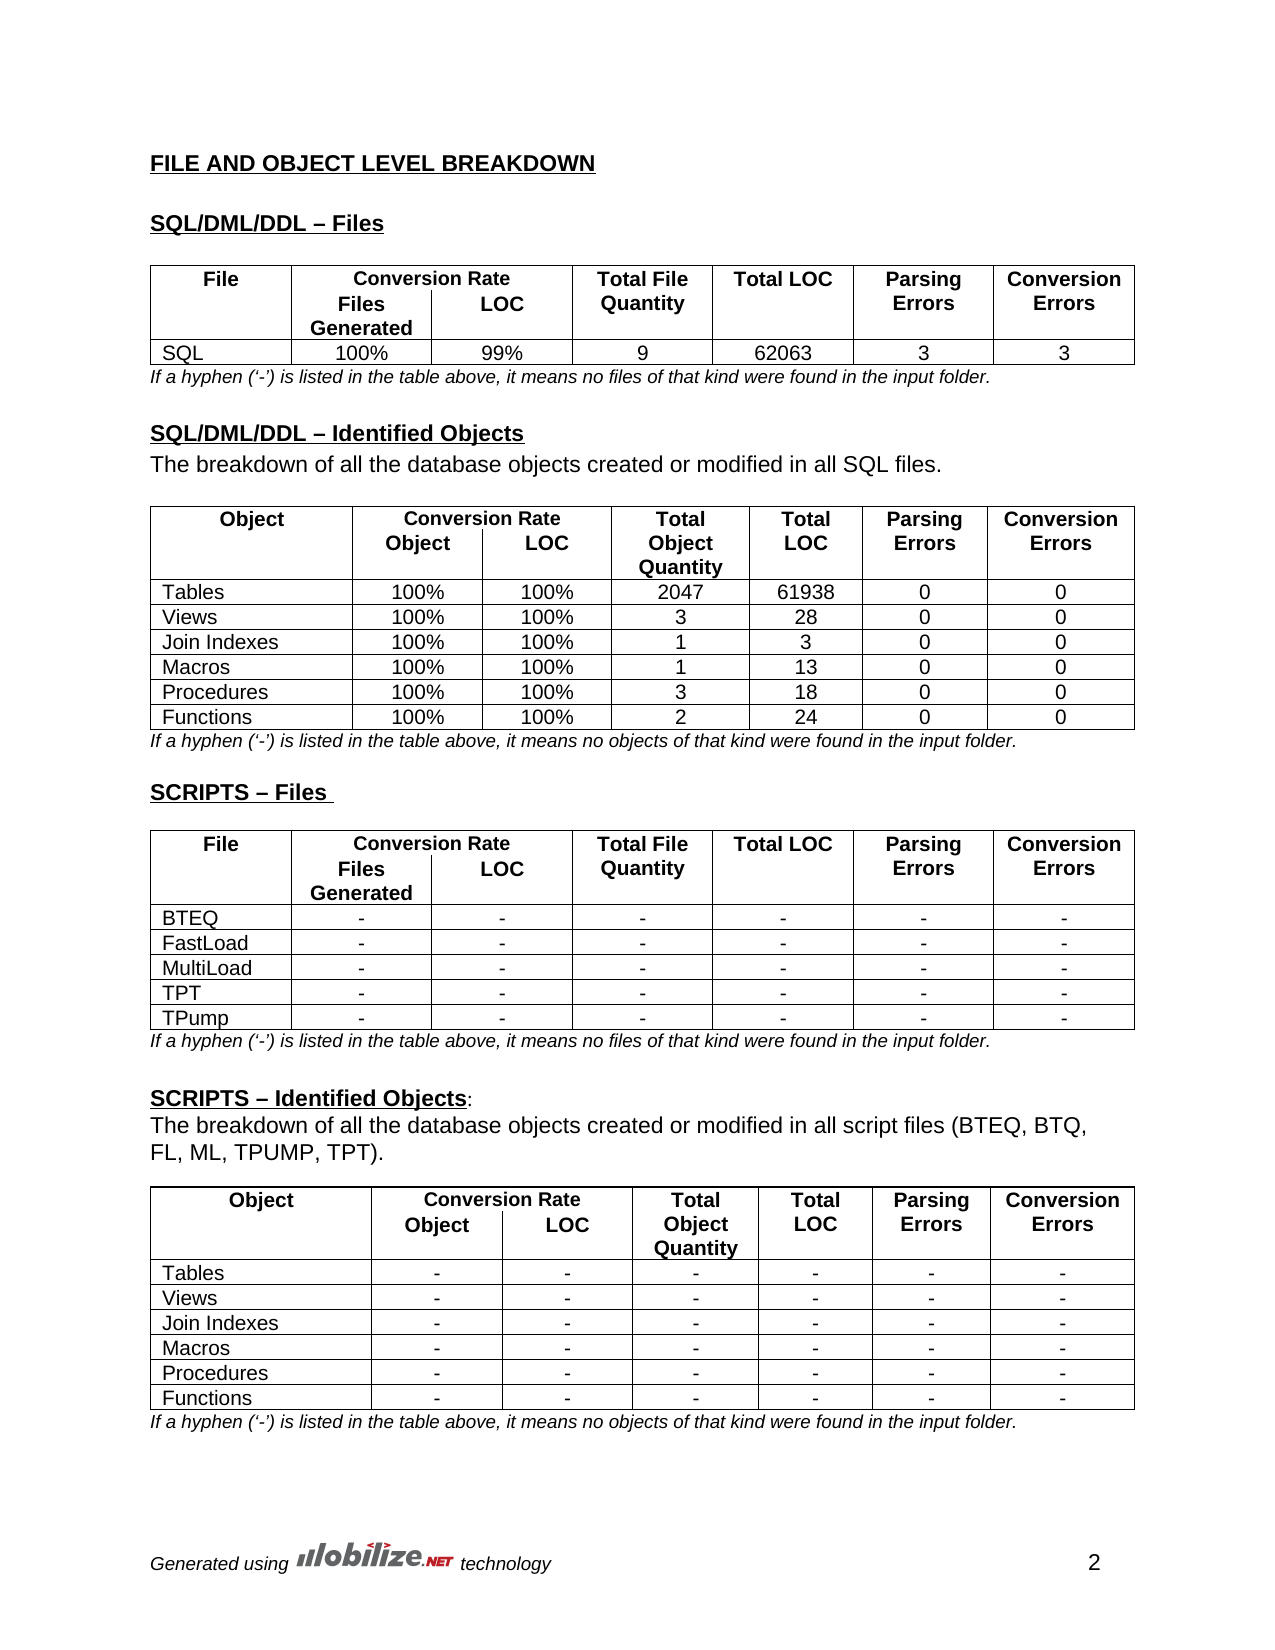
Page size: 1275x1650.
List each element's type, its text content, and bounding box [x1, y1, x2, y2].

table_header Parsing Errors [854, 266, 993, 339]
table_cell TPT [151, 980, 291, 1004]
table_cell [713, 855, 853, 904]
table_cell 62063 [713, 340, 853, 364]
table_cell 100% [353, 655, 482, 678]
table_cell Macros [151, 655, 352, 678]
table_cell - [372, 1360, 502, 1384]
text SQL/DML/DDL – Files [150, 210, 1125, 237]
table_cell MultiLoad [151, 955, 291, 979]
table_header Parsing Errors [863, 507, 987, 578]
table_cell - [503, 1260, 632, 1284]
table_cell Functions [151, 1385, 371, 1409]
table_cell 1 [612, 655, 749, 678]
text SQL/DML/DDL – Identified Objects [150, 420, 1125, 447]
table_cell - [503, 1285, 632, 1309]
table_header Parsing Errors [873, 1188, 990, 1259]
text The breakdown of all the database objects created or modified in all SQL files. [150, 451, 1125, 477]
table_cell 100% [483, 680, 611, 703]
table_cell 61938 [750, 580, 862, 603]
table_header Total LOC [713, 831, 853, 855]
table_cell 100% [483, 605, 611, 628]
table_cell - [372, 1385, 502, 1409]
table_cell - [573, 1005, 712, 1029]
table_cell [151, 855, 291, 904]
table_cell - [432, 930, 572, 954]
table_header Total File Quantity [573, 831, 712, 904]
table_cell 0 [988, 680, 1134, 703]
table_cell - [503, 1360, 632, 1384]
table_header Parsing Errors [854, 831, 993, 904]
table_cell - [573, 980, 712, 1004]
table_cell LOC [432, 290, 572, 339]
table_cell - [759, 1285, 872, 1309]
table_cell - [372, 1335, 502, 1359]
table_cell 100% [292, 340, 431, 364]
table_cell - [633, 1260, 758, 1284]
table_cell 0 [988, 630, 1134, 653]
table_header File [151, 266, 291, 290]
table_cell - [873, 1310, 990, 1334]
table_cell Functions [151, 705, 352, 728]
table_cell - [292, 930, 431, 954]
table_cell 0 [988, 580, 1134, 603]
table_cell 2 [612, 705, 749, 728]
table_cell - [713, 905, 853, 929]
text SCRIPTS – Files [150, 779, 1125, 806]
table_cell - [432, 905, 572, 929]
table_cell - [991, 1360, 1134, 1384]
text If a hyphen (‘-’) is listed in the table above, it means no objects of that kind were found in the input folder. [150, 730, 1125, 751]
table_cell Views [151, 1285, 371, 1309]
table_cell - [873, 1335, 990, 1359]
table_cell 100% [353, 580, 482, 603]
table_cell - [713, 1005, 853, 1029]
table_cell 13 [750, 655, 862, 678]
table_cell 24 [750, 705, 862, 728]
table_cell - [759, 1335, 872, 1359]
table_cell 0 [863, 580, 987, 603]
table_cell - [573, 930, 712, 954]
table_header Conversion Errors [994, 266, 1134, 339]
table_cell 100% [483, 630, 611, 653]
table_cell 2047 [612, 580, 749, 603]
table_header Object [151, 507, 352, 578]
table_cell Files Generated [292, 290, 431, 339]
table_cell 100% [483, 580, 611, 603]
table_cell Procedures [151, 680, 352, 703]
table_cell 3 [994, 340, 1134, 364]
table_cell - [713, 980, 853, 1004]
table_cell 99% [432, 340, 572, 364]
table_header File [151, 831, 291, 855]
table_cell - [292, 980, 431, 1004]
table_cell - [994, 930, 1134, 954]
subtitle FILE AND OBJECT LEVEL BREAKDOWN [150, 150, 1125, 176]
table_cell - [633, 1385, 758, 1409]
table_cell - [432, 1005, 572, 1029]
table_header Total File Quantity [573, 266, 712, 339]
table_cell 0 [988, 655, 1134, 678]
table_cell Procedures [151, 1360, 371, 1384]
table_cell [151, 290, 291, 339]
table_cell - [854, 1005, 993, 1029]
table_cell 18 [750, 680, 862, 703]
table_cell Views [151, 605, 352, 628]
table_cell - [854, 930, 993, 954]
table_header Total LOC [759, 1188, 872, 1259]
table_cell - [854, 980, 993, 1004]
table_cell TPump [151, 1005, 291, 1029]
table_cell - [432, 955, 572, 979]
text SCRIPTS – Identified Objects: The breakdown of all the database objects created or modified in all script files (BTEQ, BTQ, FL, ML, TPUMP, TPT). [150, 1085, 1125, 1165]
table_cell Join Indexes [151, 1310, 371, 1334]
table_cell - [991, 1385, 1134, 1409]
table_cell - [759, 1360, 872, 1384]
table_cell 3 [854, 340, 993, 364]
table_cell - [292, 1005, 431, 1029]
table_cell - [633, 1310, 758, 1334]
table_header Total Object Quantity [612, 507, 749, 578]
table_cell - [713, 930, 853, 954]
table_cell - [503, 1310, 632, 1334]
table_cell Tables [151, 580, 352, 603]
table_cell - [873, 1285, 990, 1309]
table_cell - [573, 955, 712, 979]
table_cell 100% [483, 705, 611, 728]
table_cell - [991, 1335, 1134, 1359]
table_cell - [873, 1385, 990, 1409]
table_cell - [994, 1005, 1134, 1029]
table_header Total LOC [750, 507, 862, 578]
table_cell - [372, 1260, 502, 1284]
text If a hyphen (‘-’) is listed in the table above, it means no objects of that kind were found in the input folder. [150, 1410, 1125, 1432]
table_cell 9 [573, 340, 712, 364]
table_cell - [372, 1285, 502, 1309]
table_cell - [991, 1310, 1134, 1334]
table_cell 28 [750, 605, 862, 628]
table_header Conversion Rate [292, 266, 572, 290]
table_cell - [503, 1335, 632, 1359]
table_cell LOC [432, 855, 572, 904]
table_cell 3 [612, 605, 749, 628]
text If a hyphen (‘-’) is listed in the table above, it means no files of that kind were found in the input folder. [150, 365, 1125, 387]
table_cell 100% [353, 630, 482, 653]
table_header Conversion Rate [353, 507, 611, 529]
table_cell 0 [863, 705, 987, 728]
table_cell - [503, 1385, 632, 1409]
table_cell - [854, 905, 993, 929]
text If a hyphen (‘-’) is listed in the table above, it means no files of that kind were found in the input folder. [150, 1030, 1125, 1052]
table_cell - [713, 955, 853, 979]
table_cell - [573, 905, 712, 929]
table_cell - [432, 980, 572, 1004]
table_cell 100% [353, 705, 482, 728]
table_cell 1 [612, 630, 749, 653]
table_cell [151, 1211, 371, 1259]
table_cell - [759, 1385, 872, 1409]
table_header Total Object Quantity [633, 1188, 758, 1259]
table_header Conversion Errors [991, 1188, 1134, 1259]
table_cell 100% [353, 605, 482, 628]
table_header Conversion Rate [292, 831, 572, 855]
table_cell - [873, 1360, 990, 1384]
table_cell - [991, 1260, 1134, 1284]
table_cell - [994, 905, 1134, 929]
table_cell - [994, 955, 1134, 979]
table_cell 3 [612, 680, 749, 703]
table_header Conversion Rate [372, 1188, 632, 1211]
table_cell Tables [151, 1260, 371, 1284]
table_cell 100% [483, 655, 611, 678]
table_header Object [151, 1188, 371, 1211]
table_cell 0 [863, 680, 987, 703]
table_cell Object [353, 529, 482, 578]
table_cell - [292, 905, 431, 929]
table_cell Join Indexes [151, 630, 352, 653]
table_cell 100% [353, 680, 482, 703]
table_cell - [873, 1260, 990, 1284]
table_cell 0 [988, 705, 1134, 728]
picture [290, 1536, 460, 1572]
table_cell Files Generated [292, 855, 431, 904]
table_cell - [633, 1285, 758, 1309]
table_cell SQL [151, 340, 291, 364]
table_cell 0 [863, 655, 987, 678]
table_cell LOC [503, 1211, 632, 1259]
table_header Conversion Errors [994, 831, 1134, 904]
table_cell - [994, 980, 1134, 1004]
table_header Conversion Errors [988, 507, 1134, 578]
table_cell 0 [863, 605, 987, 628]
table_cell - [292, 955, 431, 979]
table_cell BTEQ [151, 905, 291, 929]
table_cell - [633, 1360, 758, 1384]
table_cell - [759, 1260, 872, 1284]
table_cell Macros [151, 1335, 371, 1359]
table_cell - [759, 1310, 872, 1334]
table_cell - [633, 1335, 758, 1359]
table_header Total LOC [713, 266, 853, 339]
table_cell Object [372, 1211, 502, 1259]
table_cell - [372, 1310, 502, 1334]
table_cell - [991, 1285, 1134, 1309]
table_cell FastLoad [151, 930, 291, 954]
table_cell LOC [483, 529, 611, 578]
table_cell 3 [750, 630, 862, 653]
table_cell 0 [988, 605, 1134, 628]
table_cell 0 [863, 630, 987, 653]
table_cell - [854, 955, 993, 979]
